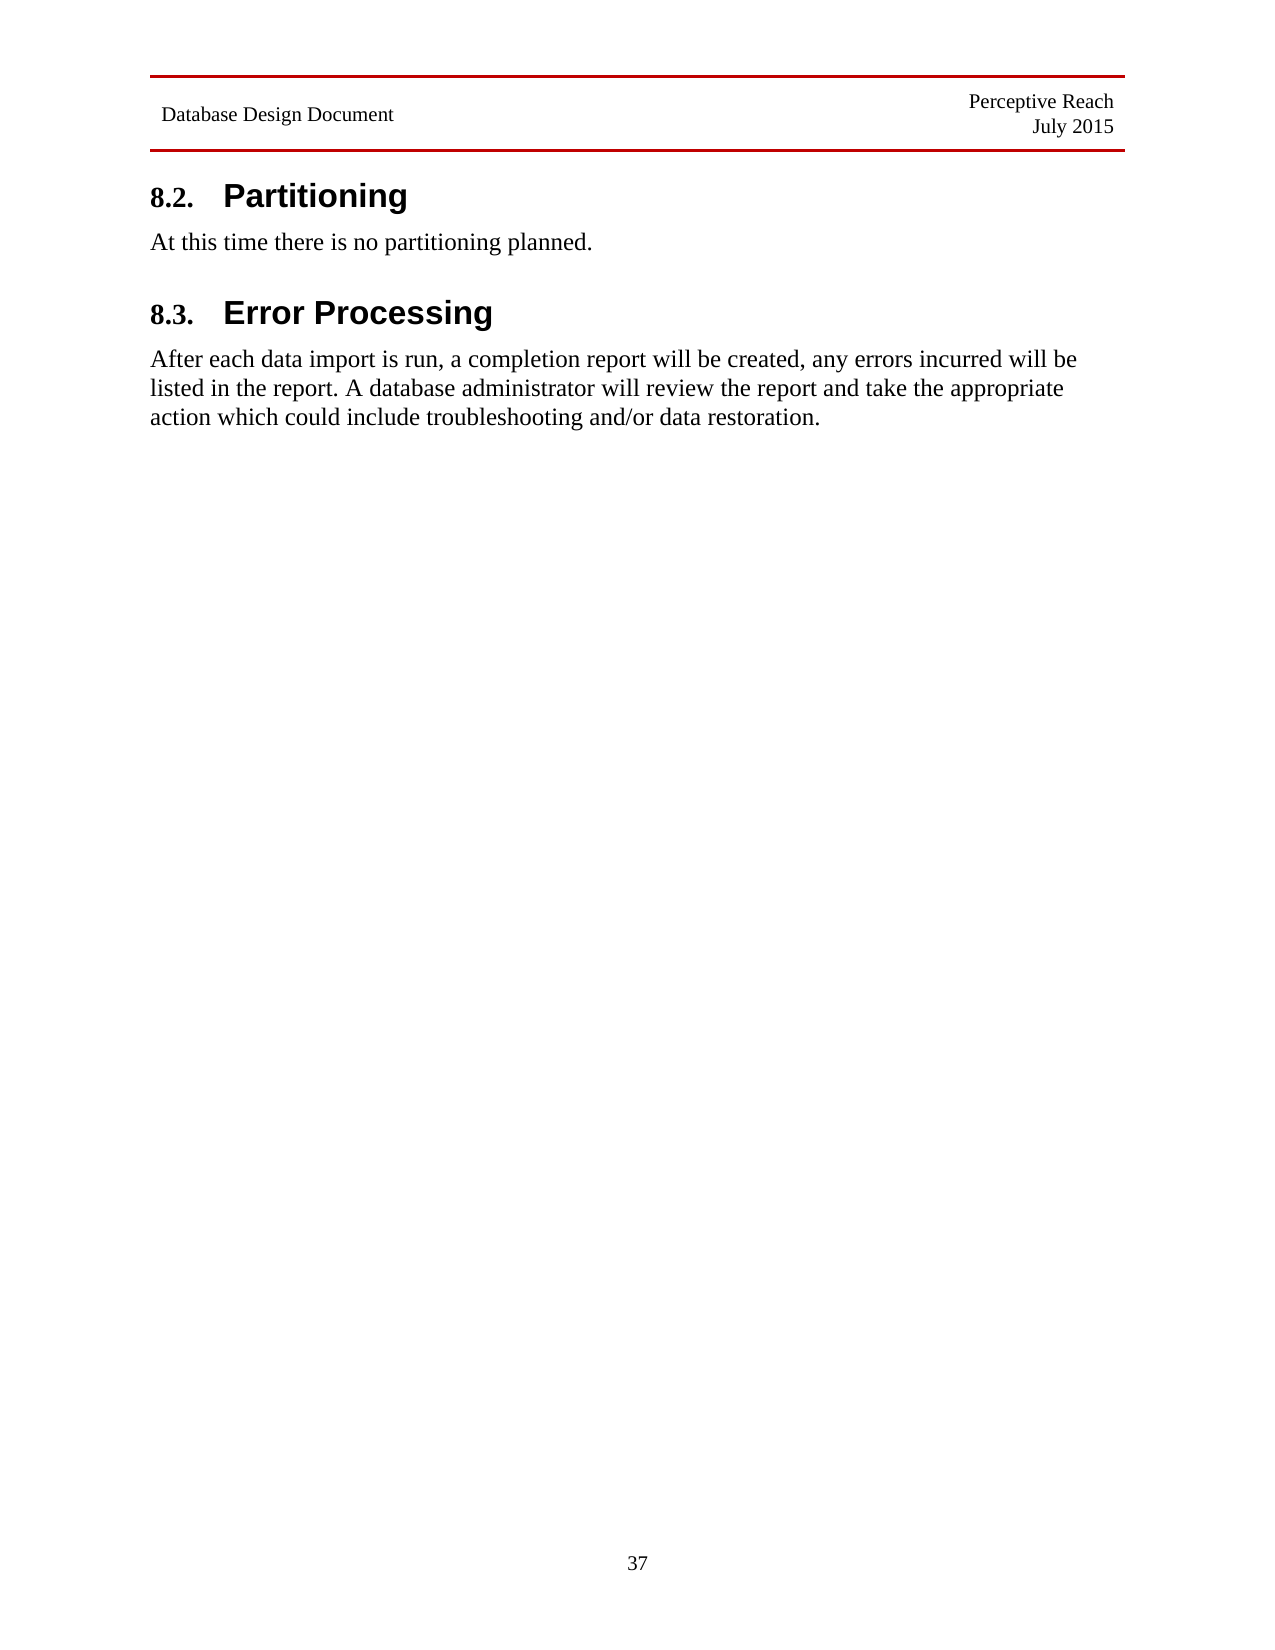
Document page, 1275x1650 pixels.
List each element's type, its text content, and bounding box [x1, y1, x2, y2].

subtitle Error Processing [150, 293, 1125, 332]
subtitle Partitioning [150, 176, 1125, 214]
text After each data import is run, a completion report will be created, any errors incurred will be listed in the report. A database administrator will review the report and take the appropriate action which could include troubleshooting and/or data restoration. [150, 344, 1125, 431]
text At this time there is no partitioning planned. [150, 227, 1125, 256]
